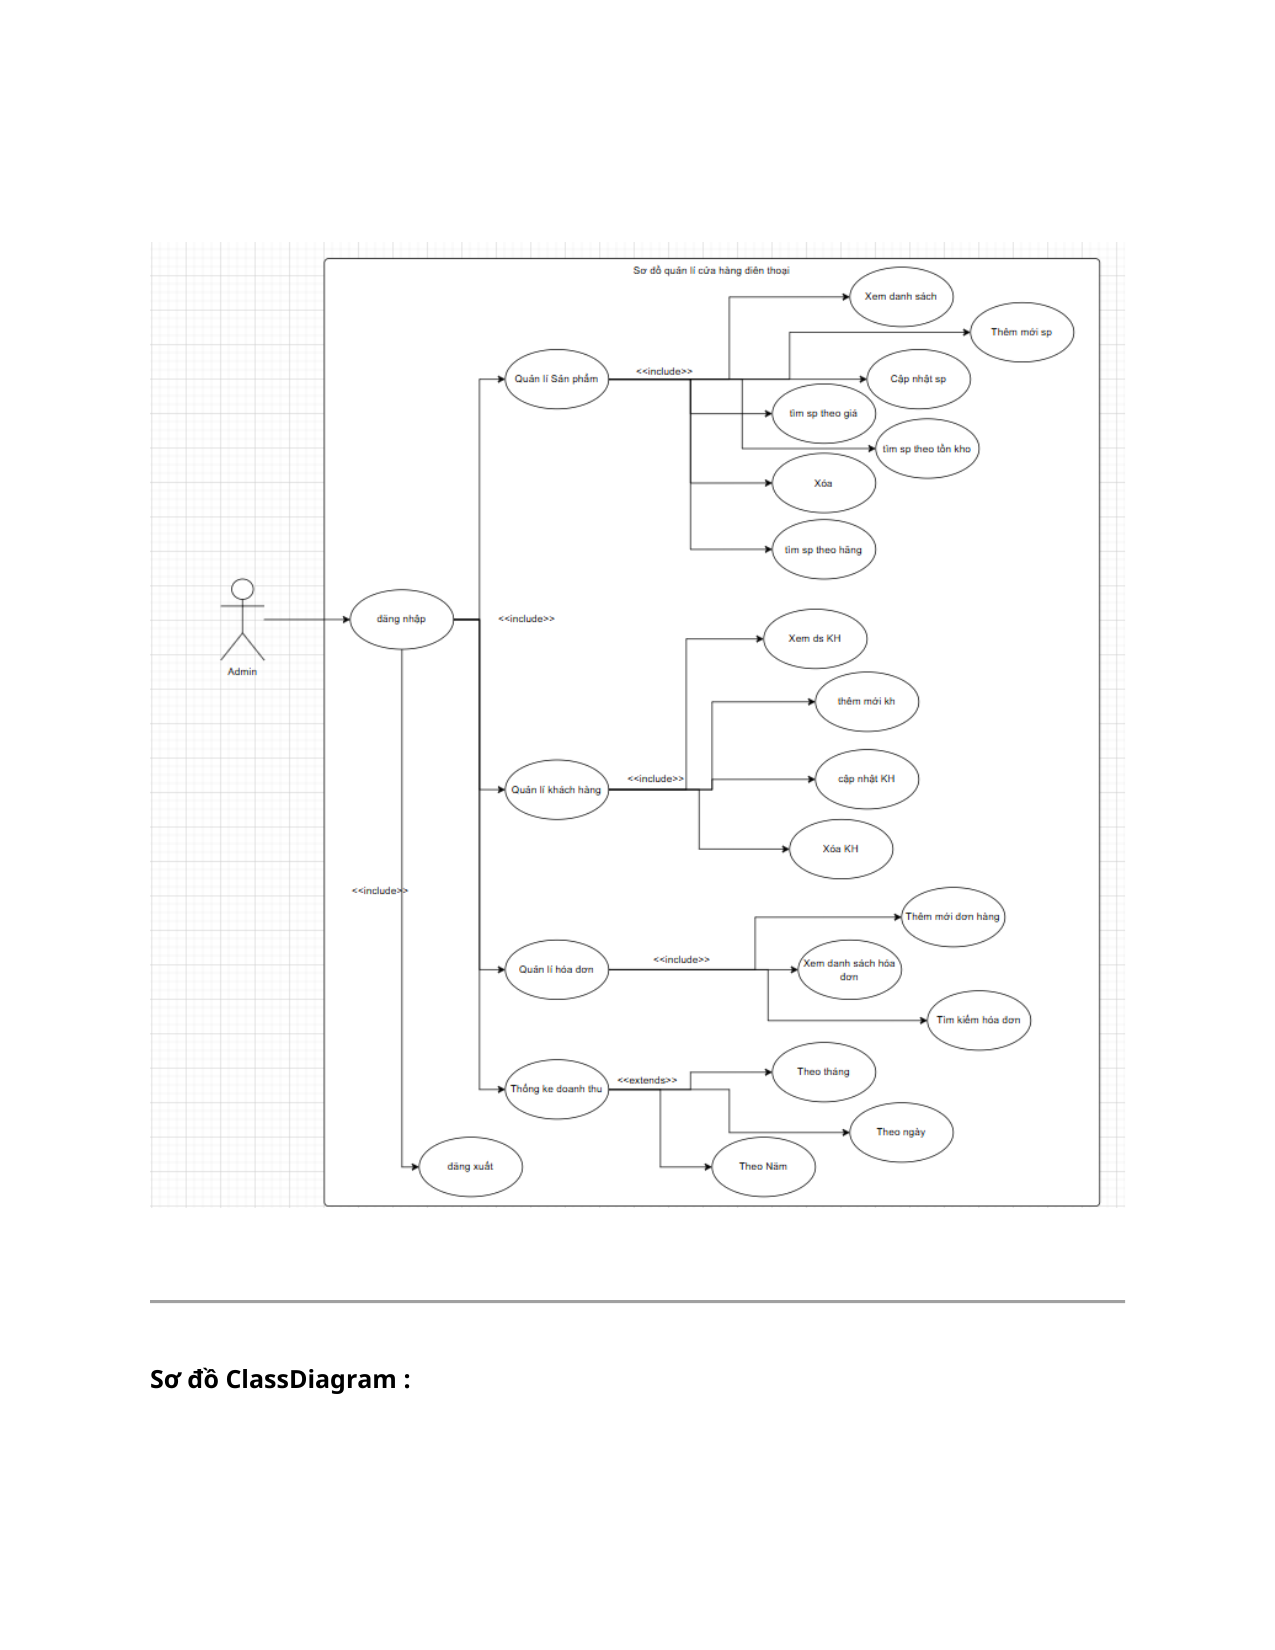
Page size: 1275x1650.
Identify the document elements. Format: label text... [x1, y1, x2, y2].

picture [150, 242, 1125, 1208]
text Sơ đồ ClassDiagram : [150, 1362, 1125, 1396]
